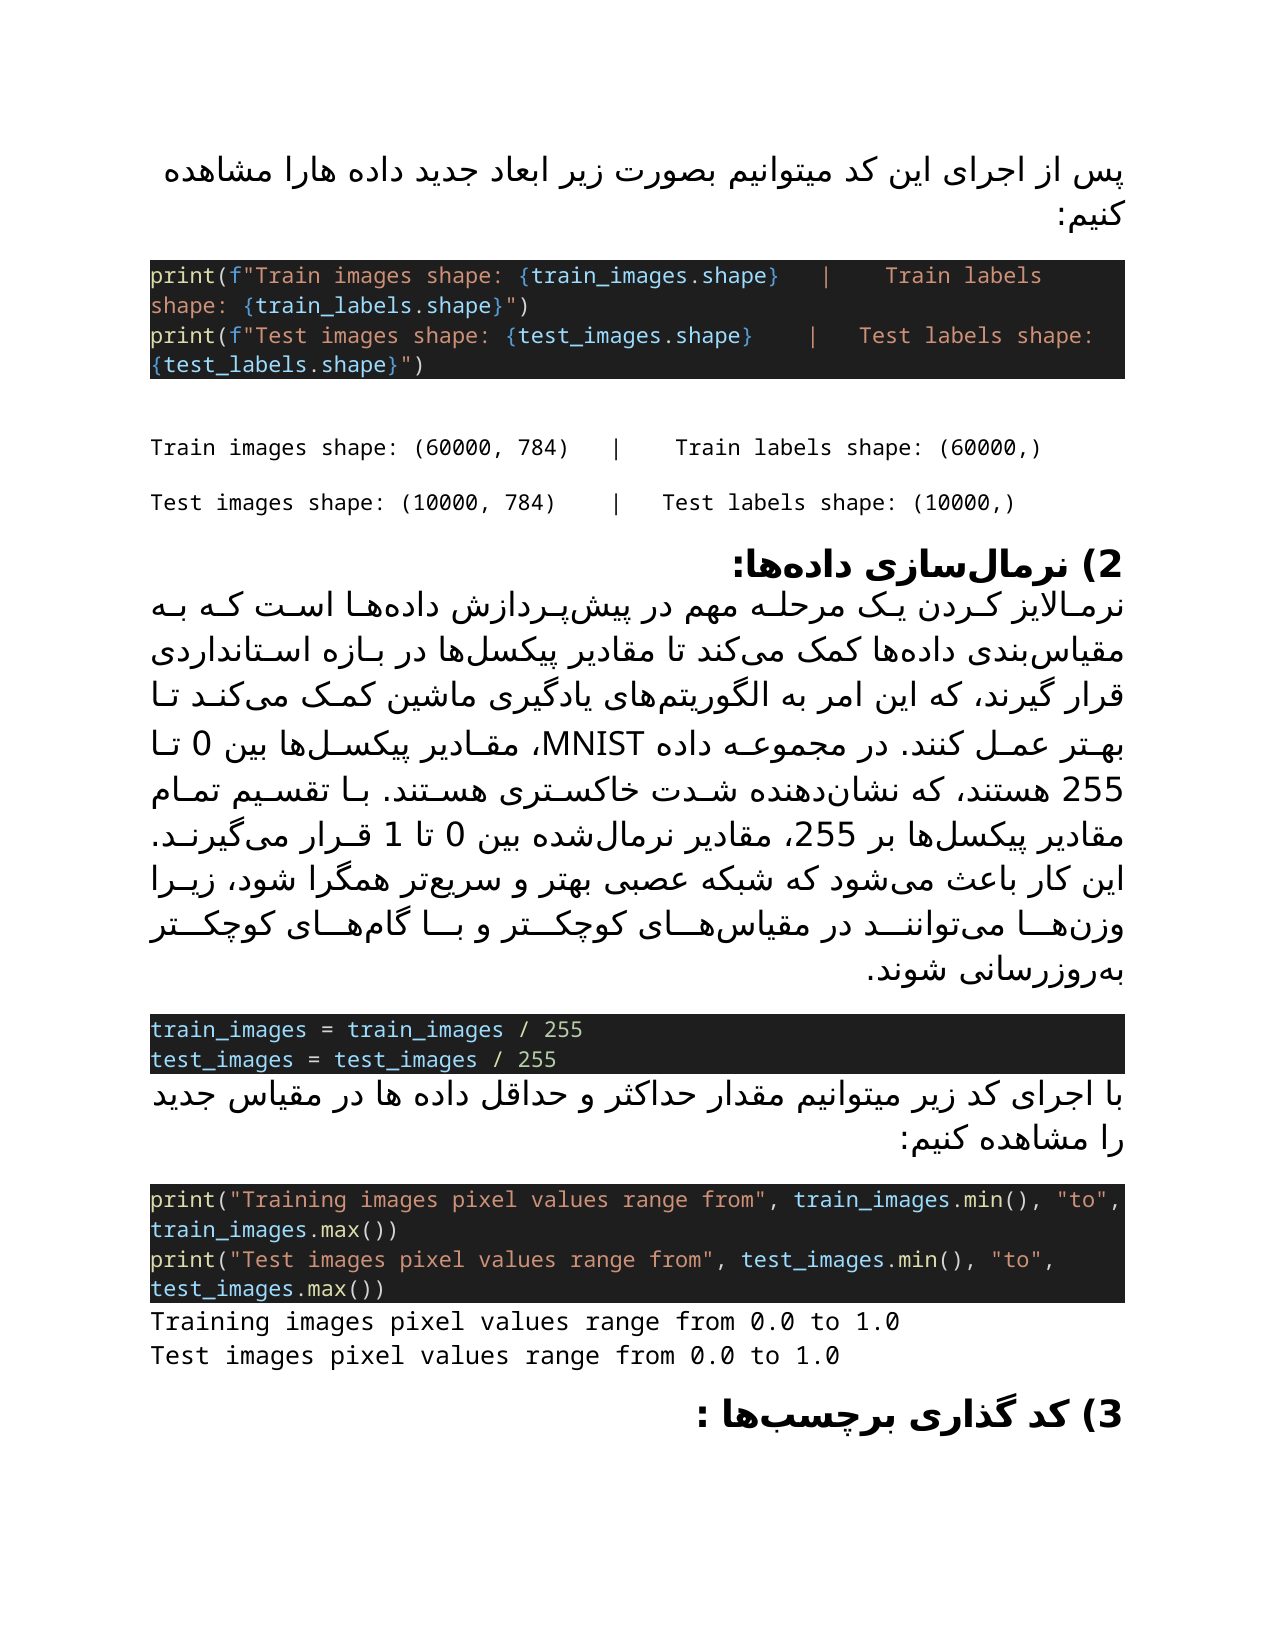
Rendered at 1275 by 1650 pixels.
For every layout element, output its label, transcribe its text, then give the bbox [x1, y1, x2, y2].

text Train images shape: (60000, 784) | Train labels shape: (60000,) [150, 432, 1125, 462]
text 2) نرمال‌سازی داده‌ها: [150, 542, 1125, 586]
text train_images = train_images / 255 [150, 1014, 1125, 1044]
text print(f"Train images shape: {train_images.shape} | Train labels shape: {train_labels.shape}") [150, 260, 1125, 319]
text با اجرای کد زیر میتوانیم مقدار حداکثر و حداقل داده ها در مقیاس جدید را مشاهده کنیم: [150, 1074, 1125, 1157]
text پس از اجرای این کد میتوانیم بصورت زیر ابعاد جدید داده هارا مشاهده کنیم: [150, 150, 1125, 233]
text Training images pixel values range from 0.0 to 1.0 [150, 1303, 1125, 1337]
text 3) کد گذاری برچسب‌ها : [150, 1392, 1125, 1436]
text test_images = test_images / 255 [150, 1044, 1125, 1074]
text print("Test images pixel values range from", test_images.min(), "to", test_images.max()) [150, 1244, 1125, 1303]
text print("Training images pixel values range from", train_images.min(), "to", train_images.max()) [150, 1184, 1125, 1244]
text Test images shape: (10000, 784) | Test labels shape: (10000,) [150, 487, 1125, 517]
text Test images pixel values range from 0.0 to 1.0 [150, 1337, 1125, 1371]
text print(f"Test images shape: {test_images.shape} | Test labels shape: {test_labels.shape}") [150, 319, 1125, 379]
text نرمالایز کردن یک مرحله مهم در پیش‌پردازش داده‌ها است که به مقیاس‌بندی داده‌ها کمک می‌کند تا مقادیر پیکسل‌ها در بازه استانداردی قرار گیرند، که این امر به الگوریتم‌های یادگیری ماشین کمک می‌کند تا بهتر عمل کنند. در مجموعه داده MNIST، مقادیر پیکسل‌ها بین 0 تا 255 هستند، که نشان‌دهنده شدت خاکستری هستند. با تقسیم تمام مقادیر پیکسل‌ها بر 255، مقادیر نرمال‌شده بین 0 تا 1 قرار می‌گیرند. این کار باعث می‌شود که شبکه عصبی بهتر و سریع‌تر همگرا شود، زیرا وزن‌ها می‌توانند در مقیاس‌های کوچکتر و با گام‌های کوچکتر به‌روزرسانی شوند. [150, 586, 1125, 988]
